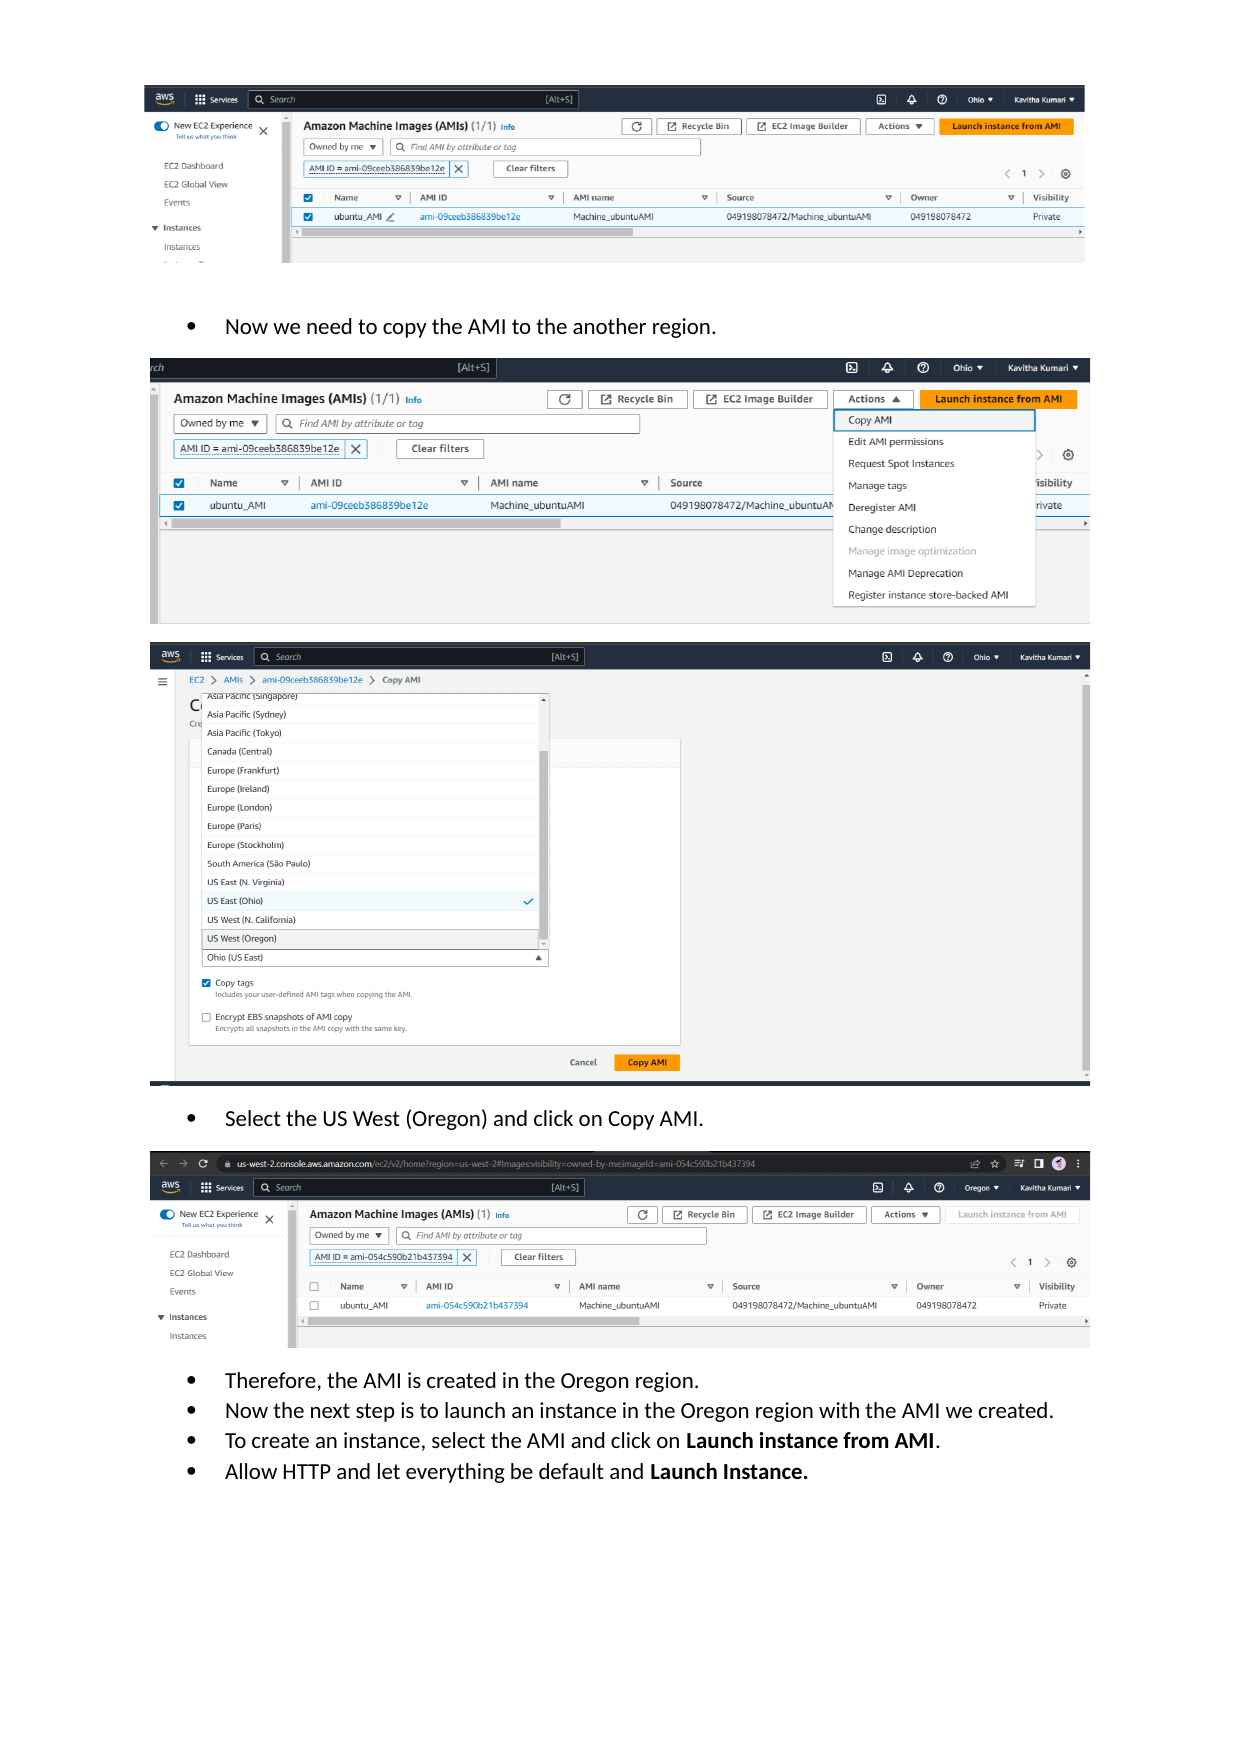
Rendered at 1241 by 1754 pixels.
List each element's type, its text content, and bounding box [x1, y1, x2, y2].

list Allow HTTP and let everything be default and Launch Instance. [187, 1457, 1090, 1485]
list Select the US West (Oregon) and click on Copy AMI. [187, 1104, 1090, 1132]
picture [150, 642, 1091, 1086]
picture [144, 85, 1085, 263]
list Now the next step is to launch an instance in the Oregon region with the AMI we created. [187, 1396, 1090, 1424]
list Now we need to copy the AMI to the another region. [187, 312, 1090, 340]
list Therefore, the AMI is created in the Oregon region. [187, 1366, 1090, 1394]
picture [150, 1151, 1091, 1348]
picture [150, 358, 1091, 624]
list To create an instance, select the AMI and click on Launch instance from AMI. [187, 1427, 1090, 1454]
